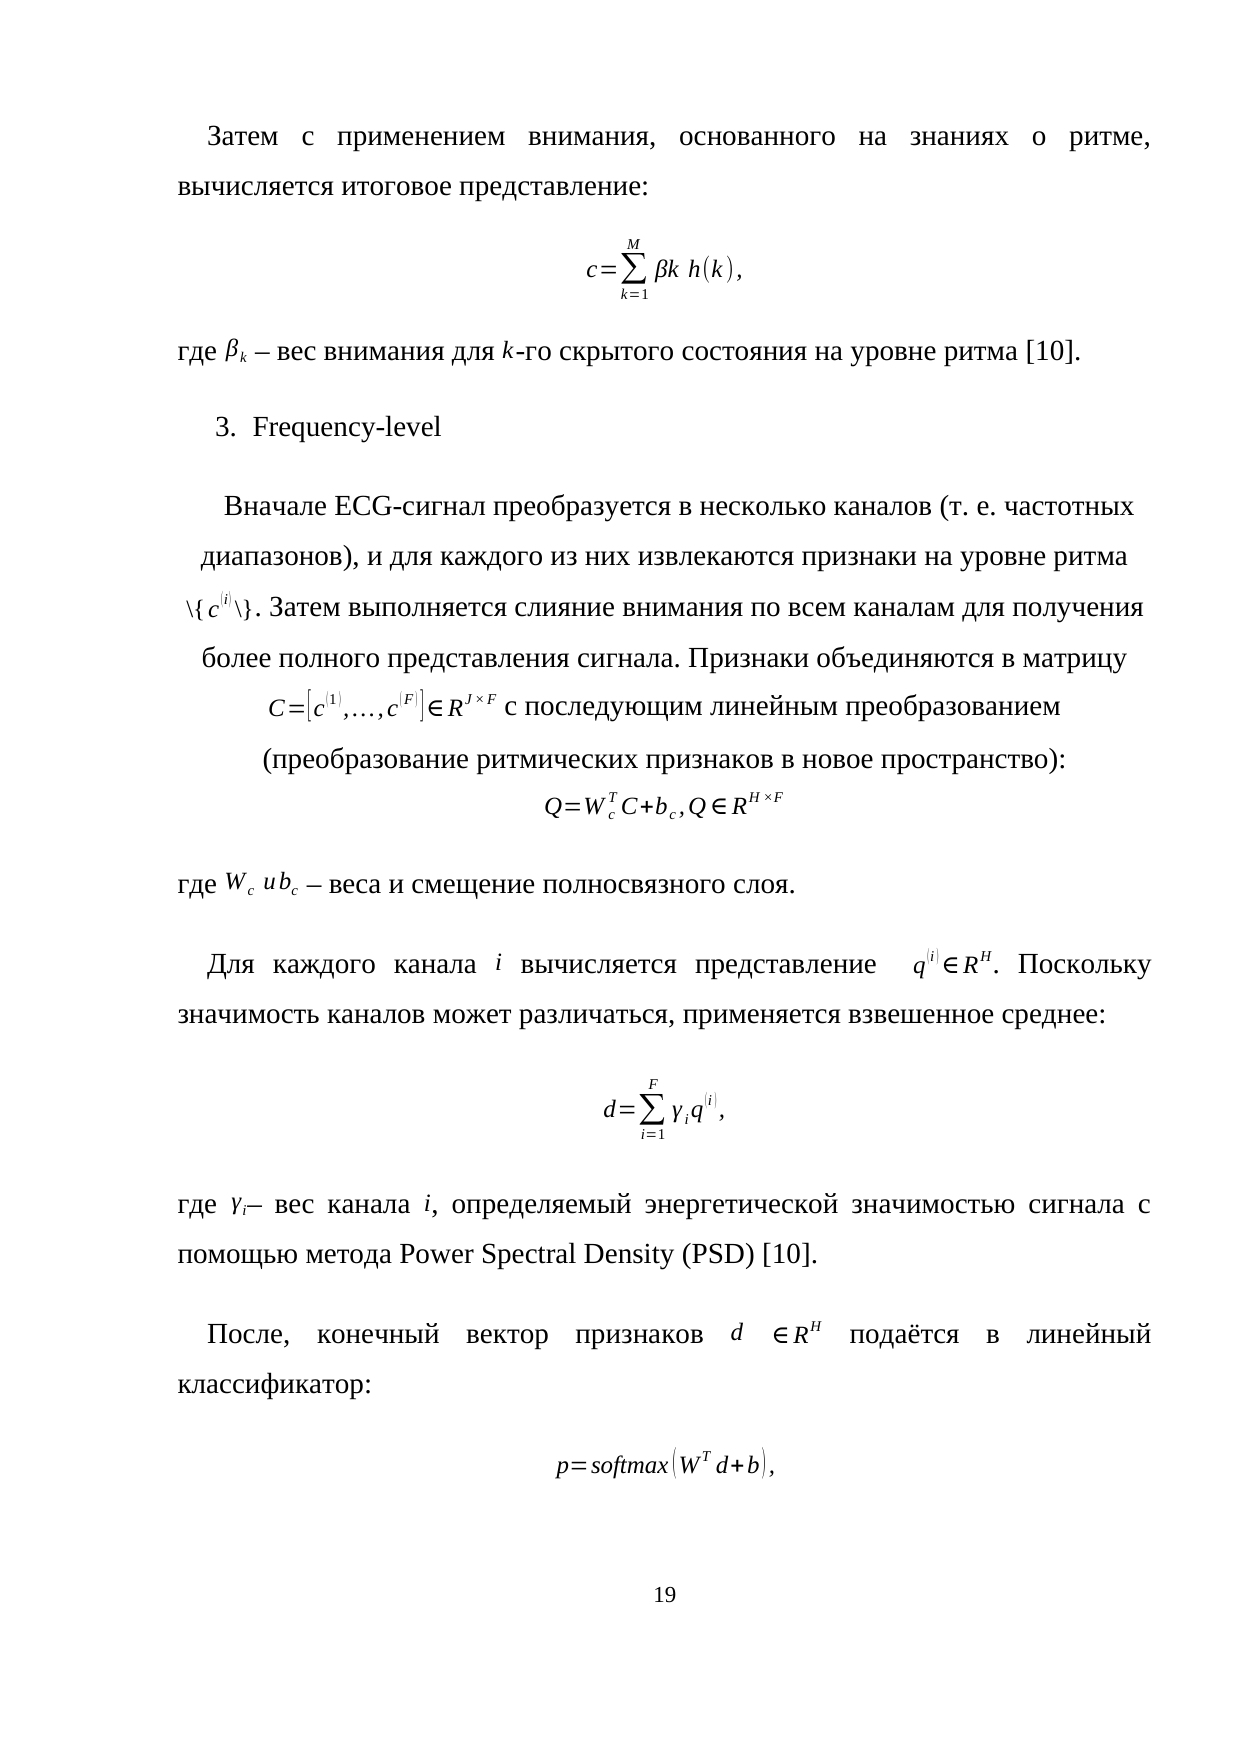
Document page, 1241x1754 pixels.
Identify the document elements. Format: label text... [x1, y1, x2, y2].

text Затем с применением внимания, основанного на знаниях о ритме, вычисляется итоговое представление: [177, 118, 1152, 202]
text где – веса и смещение полносвязного слоя. [177, 866, 1152, 900]
list Frequency-level [215, 409, 1152, 442]
text Вначале ECG-сигнал преобразуется в несколько каналов (т. е. частотных диапазонов), и для каждого из них извлекаются признаки на уровне ритма . Затем выполняется слияние внимания по всем каналам для получения более полного представления сигнала. Признаки объединяются в матрицу с последующим линейным преобразованием (преобразование ритмических признаков в новое пространство): [177, 488, 1152, 823]
text где – вес канала , определяемый энергетической значимостью сигнала с помощью метода Power Spectral Density (PSD) [10]. [177, 1186, 1152, 1270]
text где – вес внимания для -го скрытого состояния на уровне ритма [10]. [177, 333, 1152, 367]
text Для каждого канала вычисляется представление . Поскольку значимость каналов может различаться, применяется взвешенное среднее: [177, 946, 1152, 1030]
text После, конечный вектор признаков подаётся в линейный классификатор: [177, 1316, 1152, 1400]
